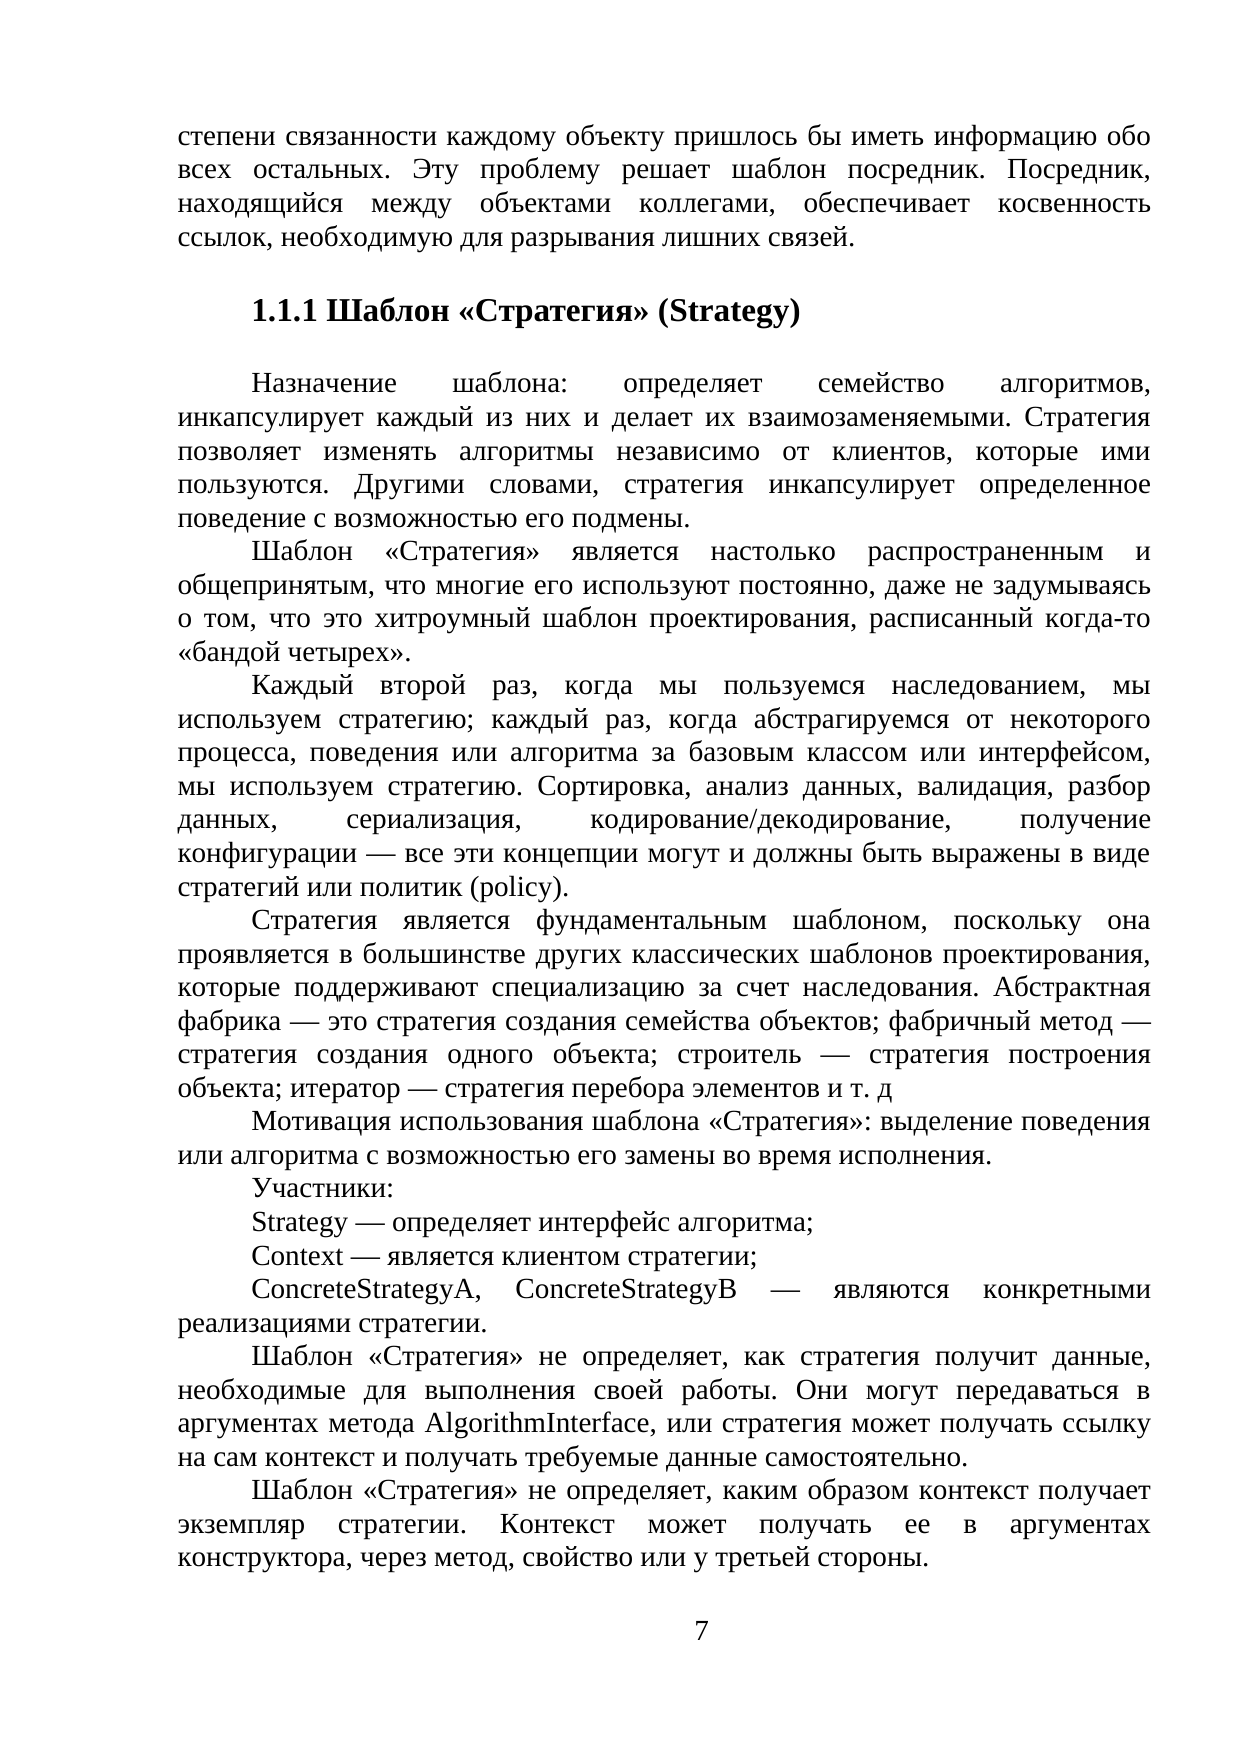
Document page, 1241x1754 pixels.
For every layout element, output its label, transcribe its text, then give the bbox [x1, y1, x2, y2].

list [177, 118, 1152, 252]
list Каждый второй раз, когда мы пользуемся наследованием, мы используем стратегию; каждый раз, когда абстрагируемся от некоторого процесса, поведения или алгоритма за базовым классом или интерфейсом, мы используем стратегию. Сортировка, анализ данных, валидация, разбор данных, сериализация, кодирование/декодирование, получение конфигурации — все эти концепции могут и должны быть выражены в виде стратегий или политик (policy). [177, 667, 1152, 902]
list Шаблон «Стратегия» не определяет, как стратегия получит данные, необходимые для выполнения своей работы. Они могут передаваться в аргументах метода AlgorithmInterface, или стратегия может получать ссылку на сам контекст и получать требуемые данные самостоятельно. [177, 1338, 1152, 1472]
list Участники: [177, 1171, 1152, 1204]
list Стратегия является фундаментальным шаблоном, поскольку она проявляется в большинстве других классических шаблонов проектирования, которые поддерживают специализацию за счет наследования. Абстрактная фабрика — это стратегия создания семейства объектов; фабричный метод — стратегия создания одного объекта; строитель — стратегия построения объекта; итератор — стратегия перебора элементов и т. д [177, 902, 1152, 1103]
list Шаблон «Стратегия» не определяет, каким образом контекст получает экземпляр стратегии. Контекст может получать ее в аргументах конструктора, через метод, свойство или у третьей стороны. [177, 1472, 1152, 1573]
subtitle 1.1.1 Шаблон «Стратегия» (Strategy) [177, 290, 1152, 328]
list Мотивация использования шаблона «Стратегия»: выделение поведения или алгоритма с возможностью его замены во время исполнения. [177, 1103, 1152, 1171]
list Context — является клиентом стратегии; [177, 1238, 1152, 1271]
list СoncreteStrategyA, ConcreteStrategyB — являются конкретными реализациями стратегии. [177, 1271, 1152, 1338]
list Strategy — определяет интерфейс алгоритма; [177, 1204, 1152, 1238]
list Шаблон «Стратегия» является настолько распространенным и общепринятым, что многие его используют постоянно, даже не задумываясь о том, что это хитроумный шаблон проектирования, расписанный когда-то «бандой четырех». [177, 533, 1152, 667]
list Назначение шаблона: определяет семейство алгоритмов, инкапсулирует каждый из них и делает их взаимозаменяемыми. Стратегия позволяет изменять алгоритмы независимо от клиентов, которые ими пользуются. Другими словами, стратегия инкапсулирует определенное поведение с возможностью его подмены. [177, 366, 1152, 533]
